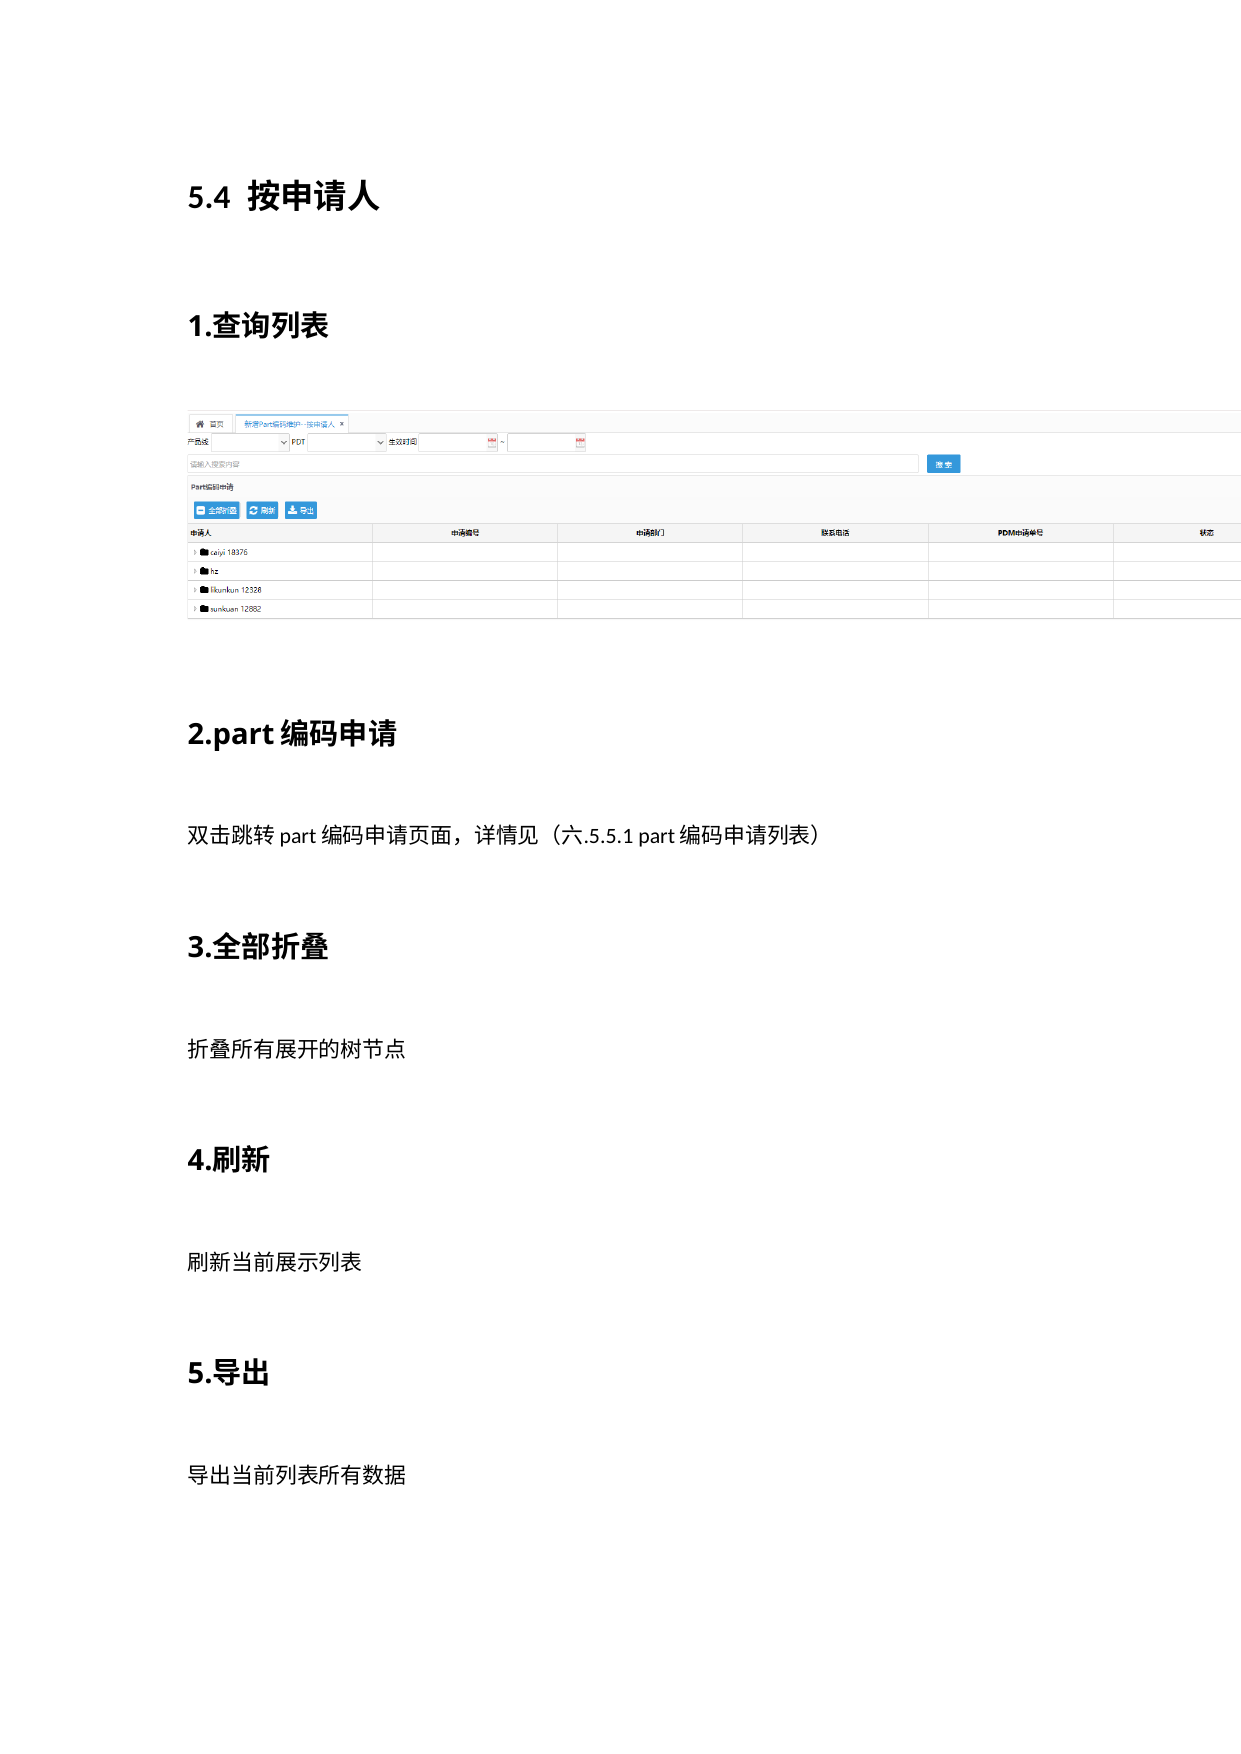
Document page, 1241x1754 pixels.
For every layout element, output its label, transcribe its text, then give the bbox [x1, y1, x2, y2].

text 刷新当前展示列表 [187, 1244, 1053, 1277]
text 折叠所有展开的树节点 [187, 1031, 1053, 1064]
subtitle 1.查询列表 [187, 291, 1053, 356]
text 导出当前列表所有数据 [187, 1457, 1053, 1490]
subtitle 4.刷新 [187, 1125, 1053, 1190]
subtitle 5.导出 [187, 1338, 1053, 1403]
subtitle 3.全部折叠 [187, 912, 1053, 977]
text 双击跳转part编码申请页面，详情见（六.5.5.1 part编码申请列表） [187, 818, 1053, 851]
picture [187, 410, 1241, 661]
subtitle 按申请人 [187, 162, 1053, 227]
subtitle 2.part编码申请 [187, 699, 1053, 764]
